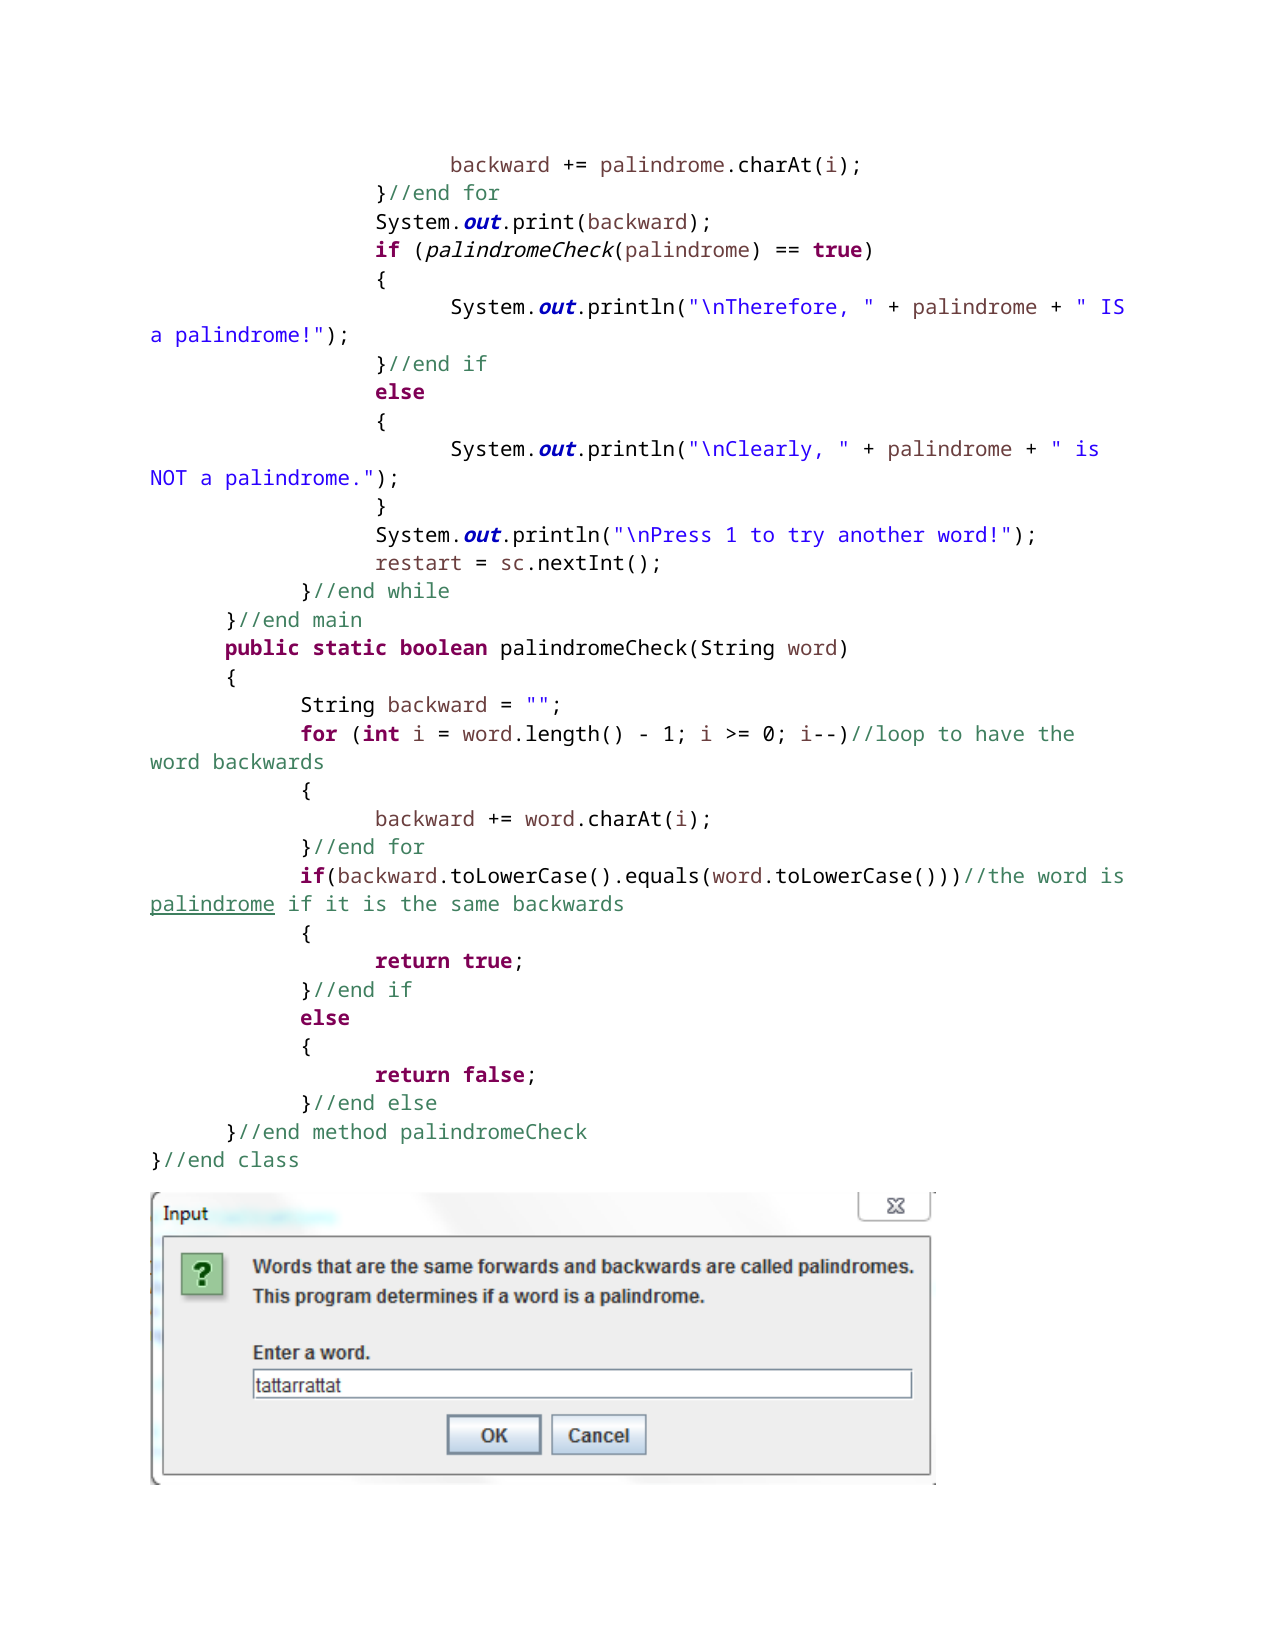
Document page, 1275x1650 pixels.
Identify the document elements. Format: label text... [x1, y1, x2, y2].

text }//end class [150, 1145, 1125, 1174]
text else [150, 1003, 1125, 1032]
text return false; [150, 1060, 1125, 1088]
text public static boolean palindromeCheck(String word) [150, 633, 1125, 662]
text { [150, 776, 1125, 804]
text }//end while [150, 577, 1125, 605]
text System.out.println("\nClearly, " + palindrome + " is NOT a palindrome."); [150, 434, 1125, 491]
text if (palindromeCheck(palindrome) == true) [150, 235, 1125, 264]
text restart = sc.nextInt(); [150, 548, 1125, 577]
text System.out.println("\nPress 1 to try another word!"); [150, 520, 1125, 548]
text for (int i = word.length() - 1; i >= 0; i--)//loop to have the word backwards [150, 719, 1125, 776]
text backward += word.charAt(i); [150, 804, 1125, 832]
text System.out.println("\nTherefore, " + palindrome + " IS a palindrome!"); [150, 292, 1125, 349]
text { [150, 264, 1125, 292]
text }//end for [150, 832, 1125, 861]
text }//end main [150, 605, 1125, 633]
text } [150, 491, 1125, 520]
text { [150, 406, 1125, 434]
text return true; [150, 946, 1125, 975]
text }//end method palindromeCheck [150, 1117, 1125, 1145]
text { [150, 918, 1125, 946]
text else [150, 377, 1125, 406]
text String backward = ""; [150, 690, 1125, 719]
text backward += palindrome.charAt(i); [150, 150, 1125, 178]
text }//end else [150, 1088, 1125, 1117]
text }//end if [150, 975, 1125, 1003]
text System.out.print(backward); [150, 207, 1125, 235]
picture [150, 1192, 936, 1485]
text }//end for [150, 178, 1125, 207]
text { [150, 662, 1125, 690]
text }//end if [150, 349, 1125, 377]
text if(backward.toLowerCase().equals(word.toLowerCase()))//the word is palindrome if it is the same backwards [150, 861, 1125, 918]
text { [150, 1032, 1125, 1060]
